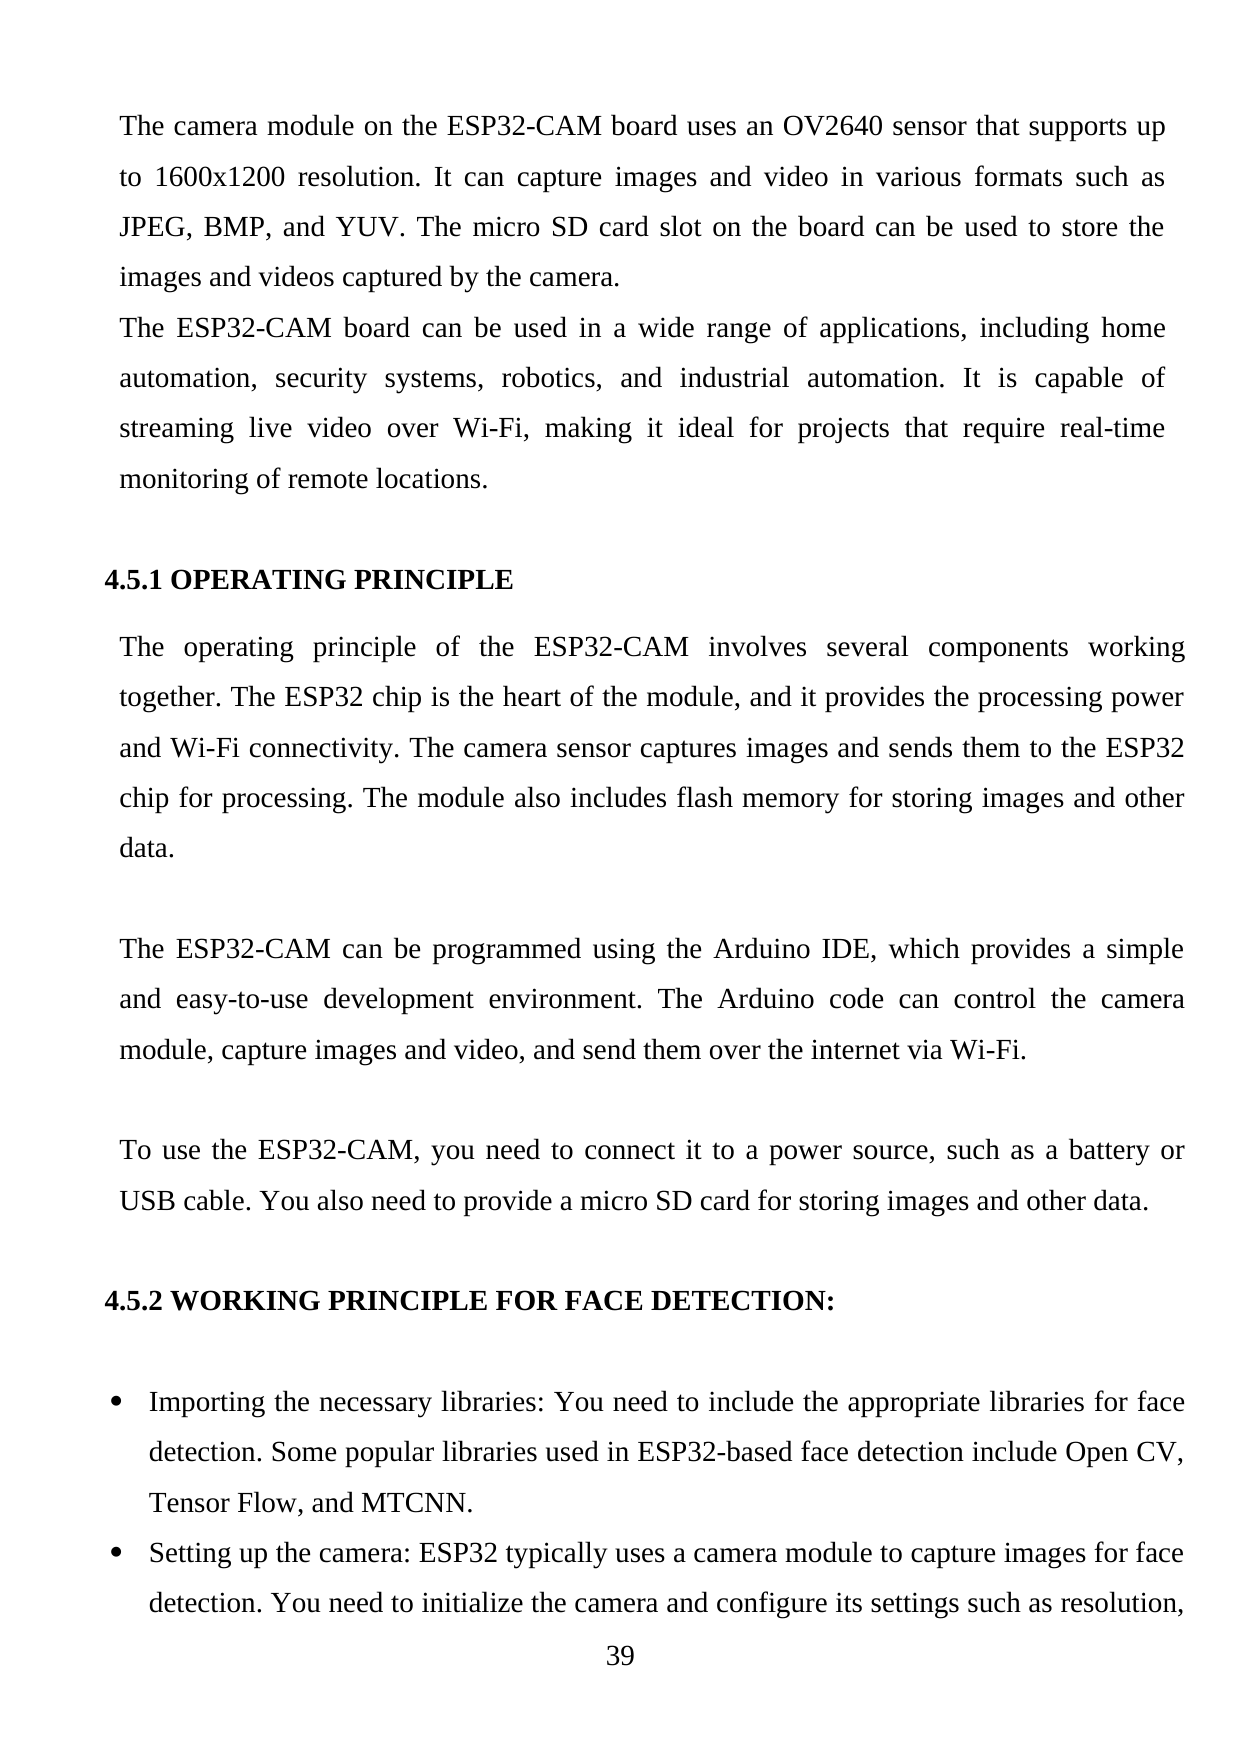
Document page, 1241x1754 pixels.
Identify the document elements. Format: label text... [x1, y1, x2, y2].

text The ESP32-CAM can be programmed using the Arduino IDE, which provides a simple and easy-to-use development environment. The Arduino code can control the camera module, capture images and video, and send them over the internet via Wi-Fi. [119, 931, 1186, 1065]
text The camera module on the ESP32-CAM board uses an OV2640 sensor that supports up to 1600x1200 resolution. It can capture images and video in various formats such as JPEG, BMP, and YUV. The micro SD card slot on the board can be used to store the images and videos captured by the camera. [119, 108, 1167, 293]
text 4.5.2 WORKING PRINCIPLE FOR FACE DETECTION: [104, 1283, 1186, 1317]
subtitle 4.5.1 OPERATING PRINCIPLE [104, 562, 1186, 596]
text The ESP32-CAM board can be used in a wide range of applications, including home automation, security systems, robotics, and industrial automation. It is capable of streaming live video over Wi-Fi, making it ideal for projects that require real-time monitoring of remote locations. [119, 310, 1167, 494]
text The operating principle of the ESP32-CAM involves several components working together. The ESP32 chip is the heart of the module, and it provides the processing power and Wi-Fi connectivity. The camera sensor captures images and sends them to the ESP32 chip for processing. The module also includes flash memory for storing images and other data. [119, 629, 1186, 864]
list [111, 1535, 1186, 1619]
text To use the ESP32-CAM, you need to connect it to a power source, such as a battery or USB cable. You also need to provide a micro SD card for storing images and other data. [119, 1132, 1186, 1216]
list Importing the necessary libraries: You need to include the appropriate libraries for face detection. Some popular libraries used in ESP32-based face detection include Open CV, Tensor Flow, and MTCNN. [111, 1384, 1186, 1518]
